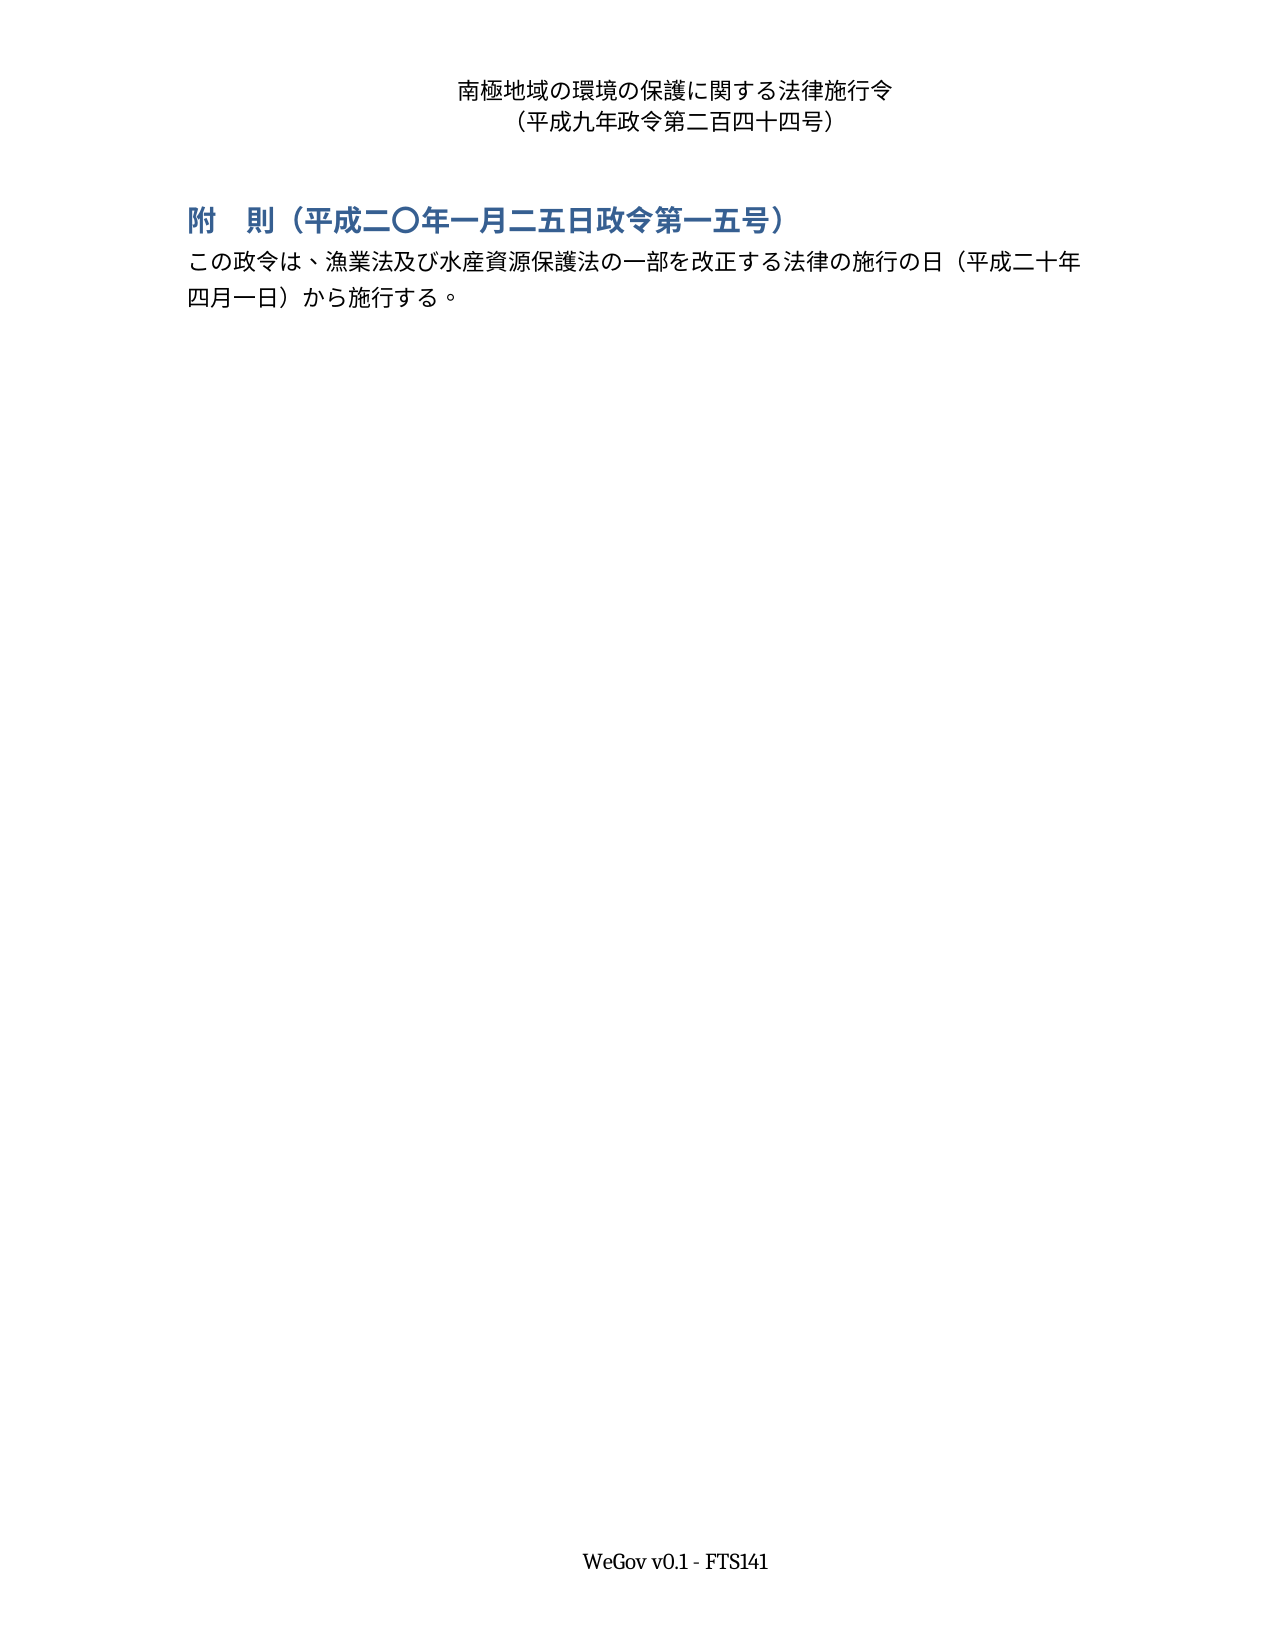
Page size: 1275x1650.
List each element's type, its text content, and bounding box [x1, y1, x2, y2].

subtitle 附 則（平成二〇年一月二五日政令第一五号） [187, 200, 1087, 240]
text この政令は、漁業法及び水産資源保護法の一部を改正する法律の施行の日（平成二十年四月一日）から施行する。 [187, 246, 1087, 313]
